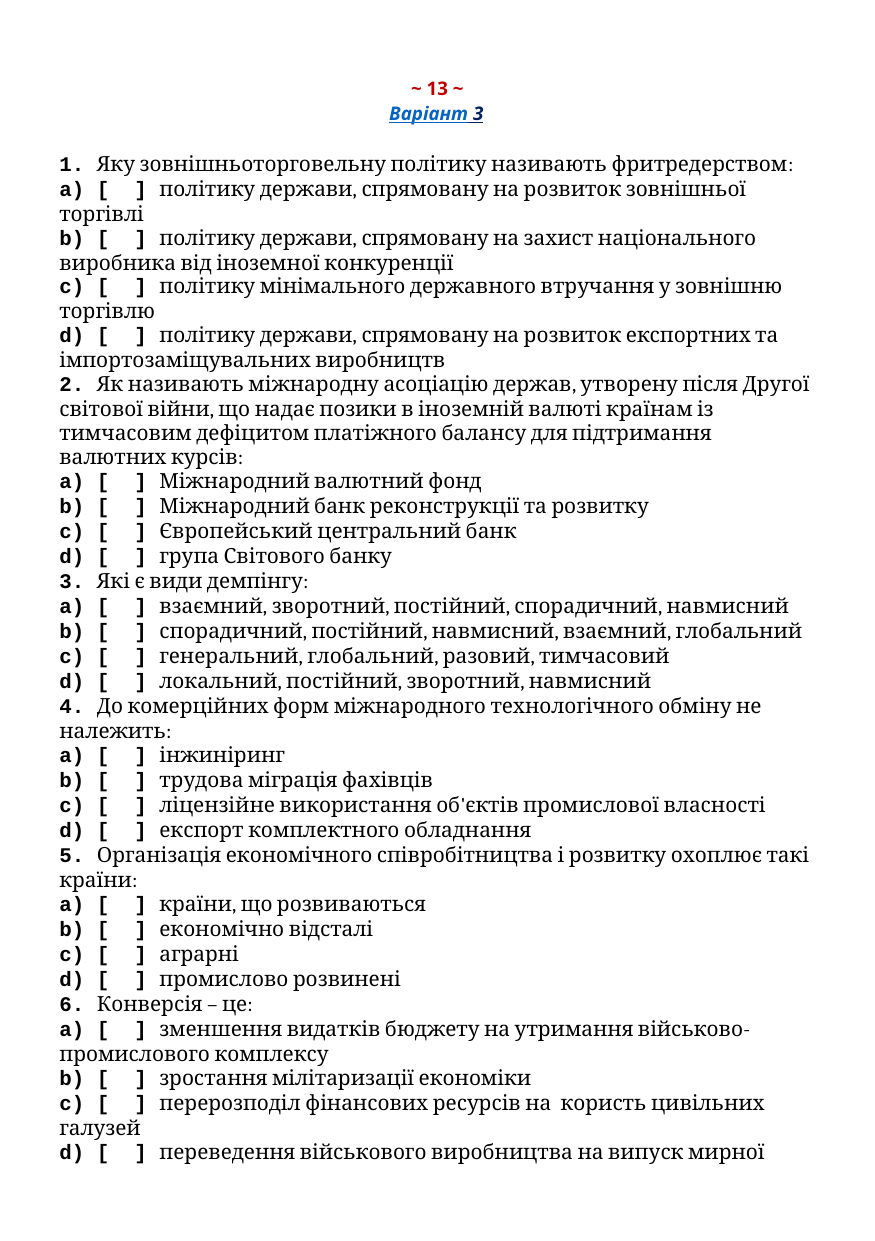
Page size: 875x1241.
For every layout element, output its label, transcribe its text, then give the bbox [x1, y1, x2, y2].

text b) [ ] трудова міграція фахівців [59, 769, 815, 794]
text c) [ ] аграрні [59, 943, 815, 968]
text c) [ ] генеральний, глобальний, разовий, тимчасовий [59, 645, 815, 670]
text c) [ ] політику мінімального державного втручання у зовнішню торгівлю [59, 275, 815, 324]
text a) [ ] взаємний, зворотний, постійний, спорадичний, навмисний [59, 595, 815, 620]
text b) [ ] економічно відсталі [59, 918, 815, 943]
text a) [ ] політику держави, спрямовану на розвиток зовнішньої торгівлі [59, 177, 815, 226]
text d) [ ] експорт комплектного обладнання [59, 819, 815, 844]
text c) [ ] ліцензійне використання об'єктів промислової власності [59, 794, 815, 819]
text a) [ ] країни, що розвиваються [59, 893, 815, 918]
text 5. Організація економічного співробітництва і розвитку охоплює такі країни: [59, 844, 815, 893]
text b) [ ] Міжнародний банк реконструкції та розвитку [59, 495, 815, 520]
text a) [ ] зменшення видатків бюджету на утримання військово-промислового комплексу [59, 1018, 815, 1067]
text a) [ ] Міжнародний валютний фонд [59, 470, 815, 495]
text 2. Як називають міжнародну асоціацію держав, утворену після Другої світової війни, що надає позики в іноземній валюті країнам із тимчасовим дефіцитом платіжного балансу для підтримання валютних курсів: [59, 373, 815, 470]
text 1. Яку зовнішньоторговельну політику називають фритредерством: [59, 152, 815, 177]
text a) [ ] інжиніринг [59, 744, 815, 769]
text c) [ ] перерозподіл фінансових ресурсів на користь цивільних галузей [59, 1092, 815, 1141]
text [59, 1141, 815, 1166]
text b) [ ] зростання мілітаризації економіки [59, 1067, 815, 1092]
text b) [ ] політику держави, спрямовану на захист національного виробника від іноземної конкуренції [59, 226, 815, 275]
text d) [ ] промислово розвинені [59, 968, 815, 993]
text 4. До комерційних форм міжнародного технологічного обміну не належить: [59, 695, 815, 744]
text c) [ ] Європейський центральний банк [59, 520, 815, 545]
text 3. Які є види демпінгу: [59, 570, 815, 595]
text b) [ ] спорадичний, постійний, навмисний, взаємний, глобальний [59, 620, 815, 645]
text d) [ ] локальний, постійний, зворотний, навмисний [59, 670, 815, 695]
text 6. Конверсія – це: [59, 993, 815, 1018]
text d) [ ] політику держави, спрямовану на розвиток експортних та імпортозаміщувальних виробництв [59, 324, 815, 373]
subtitle Варіант 3 [59, 101, 815, 125]
text d) [ ] група Світового банку [59, 545, 815, 570]
